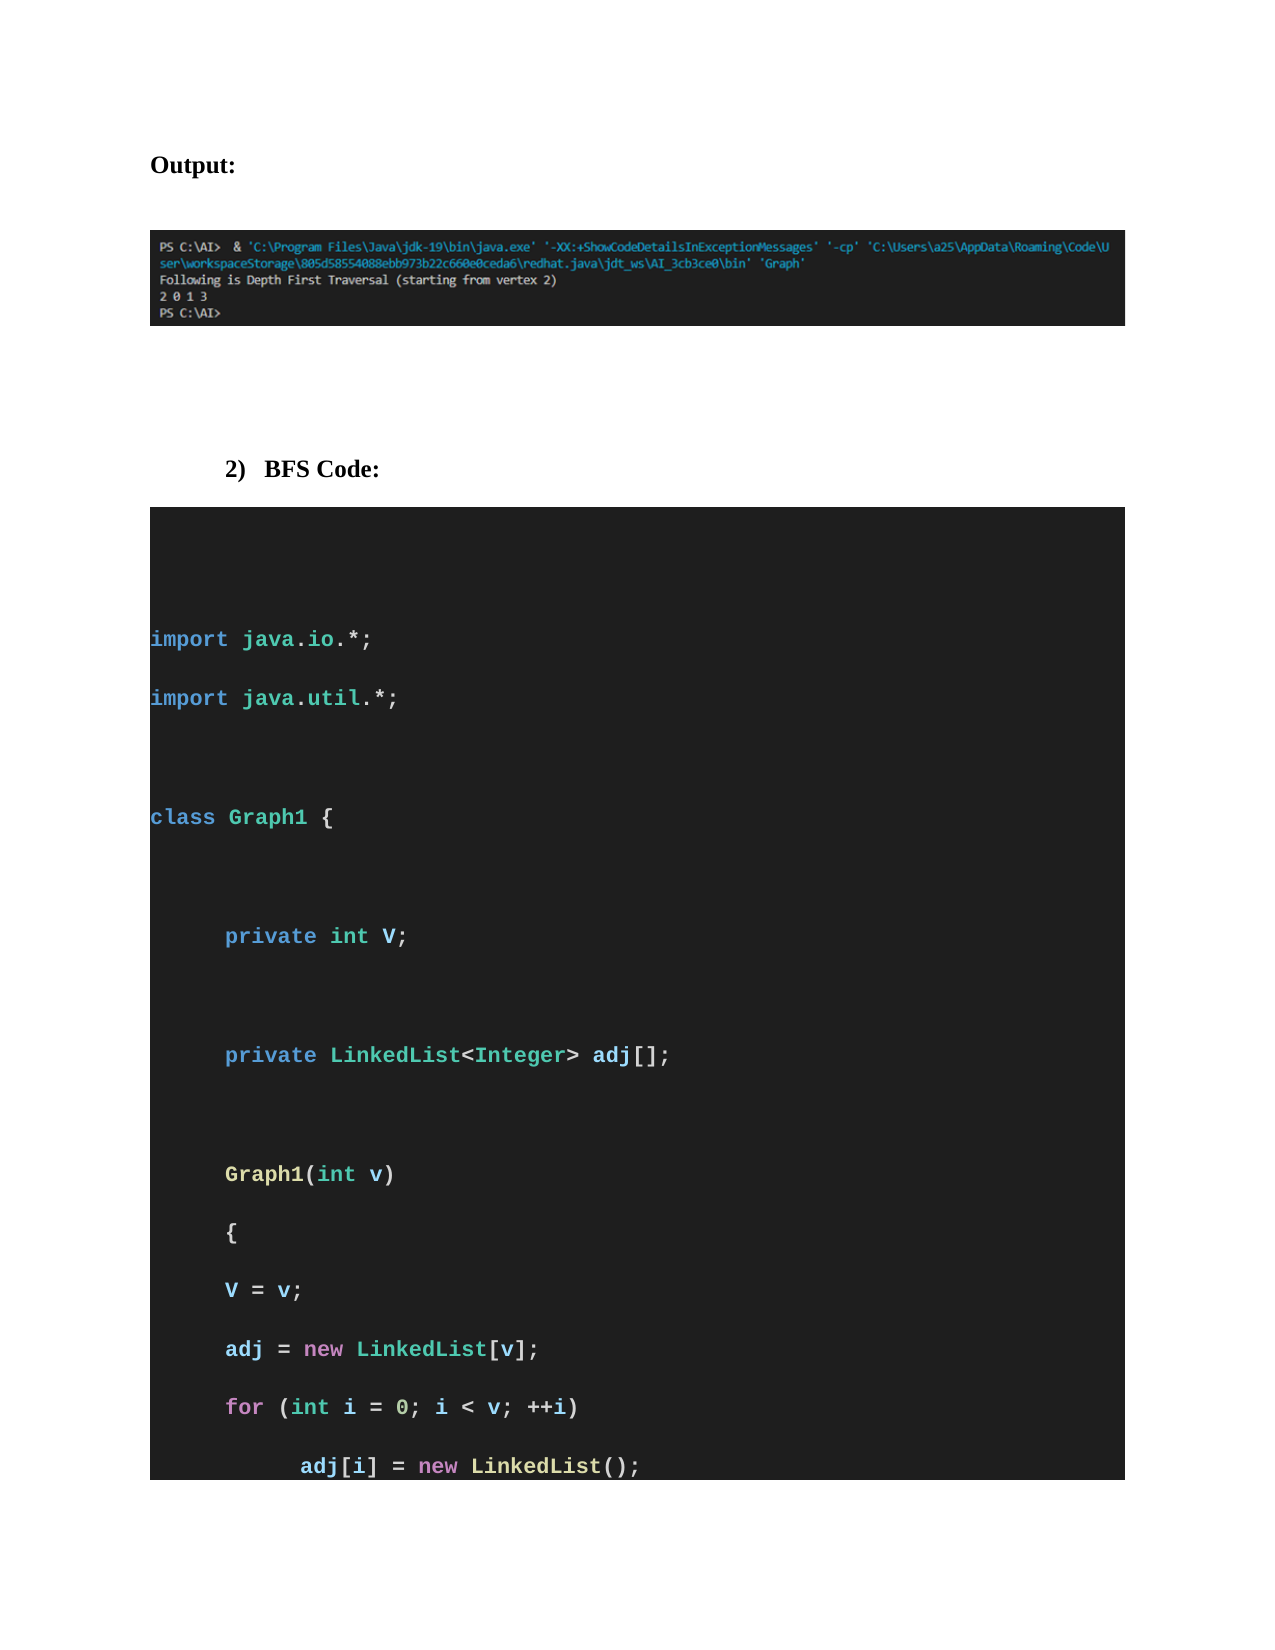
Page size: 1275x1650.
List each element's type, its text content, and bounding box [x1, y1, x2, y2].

text for (int i = 0; i < v; ++i) [150, 1396, 1125, 1421]
picture [150, 230, 1125, 326]
text adj = new LinkedList[v]; [150, 1338, 1125, 1363]
text V = v; [150, 1279, 1125, 1304]
text adj[i] = new LinkedList(); [150, 1455, 1125, 1480]
text Output: [150, 150, 1125, 179]
text class Graph1 { [150, 806, 1125, 831]
text 2) BFS Code: [225, 454, 1125, 482]
text { [150, 1221, 1125, 1246]
text private LinkedList<Integer> adj[]; [150, 1044, 1125, 1068]
text import java.util.*; [150, 687, 1125, 712]
text import java.io.*; [150, 628, 1125, 653]
text Graph1(int v) [150, 1163, 1125, 1187]
text private int V; [150, 925, 1125, 949]
